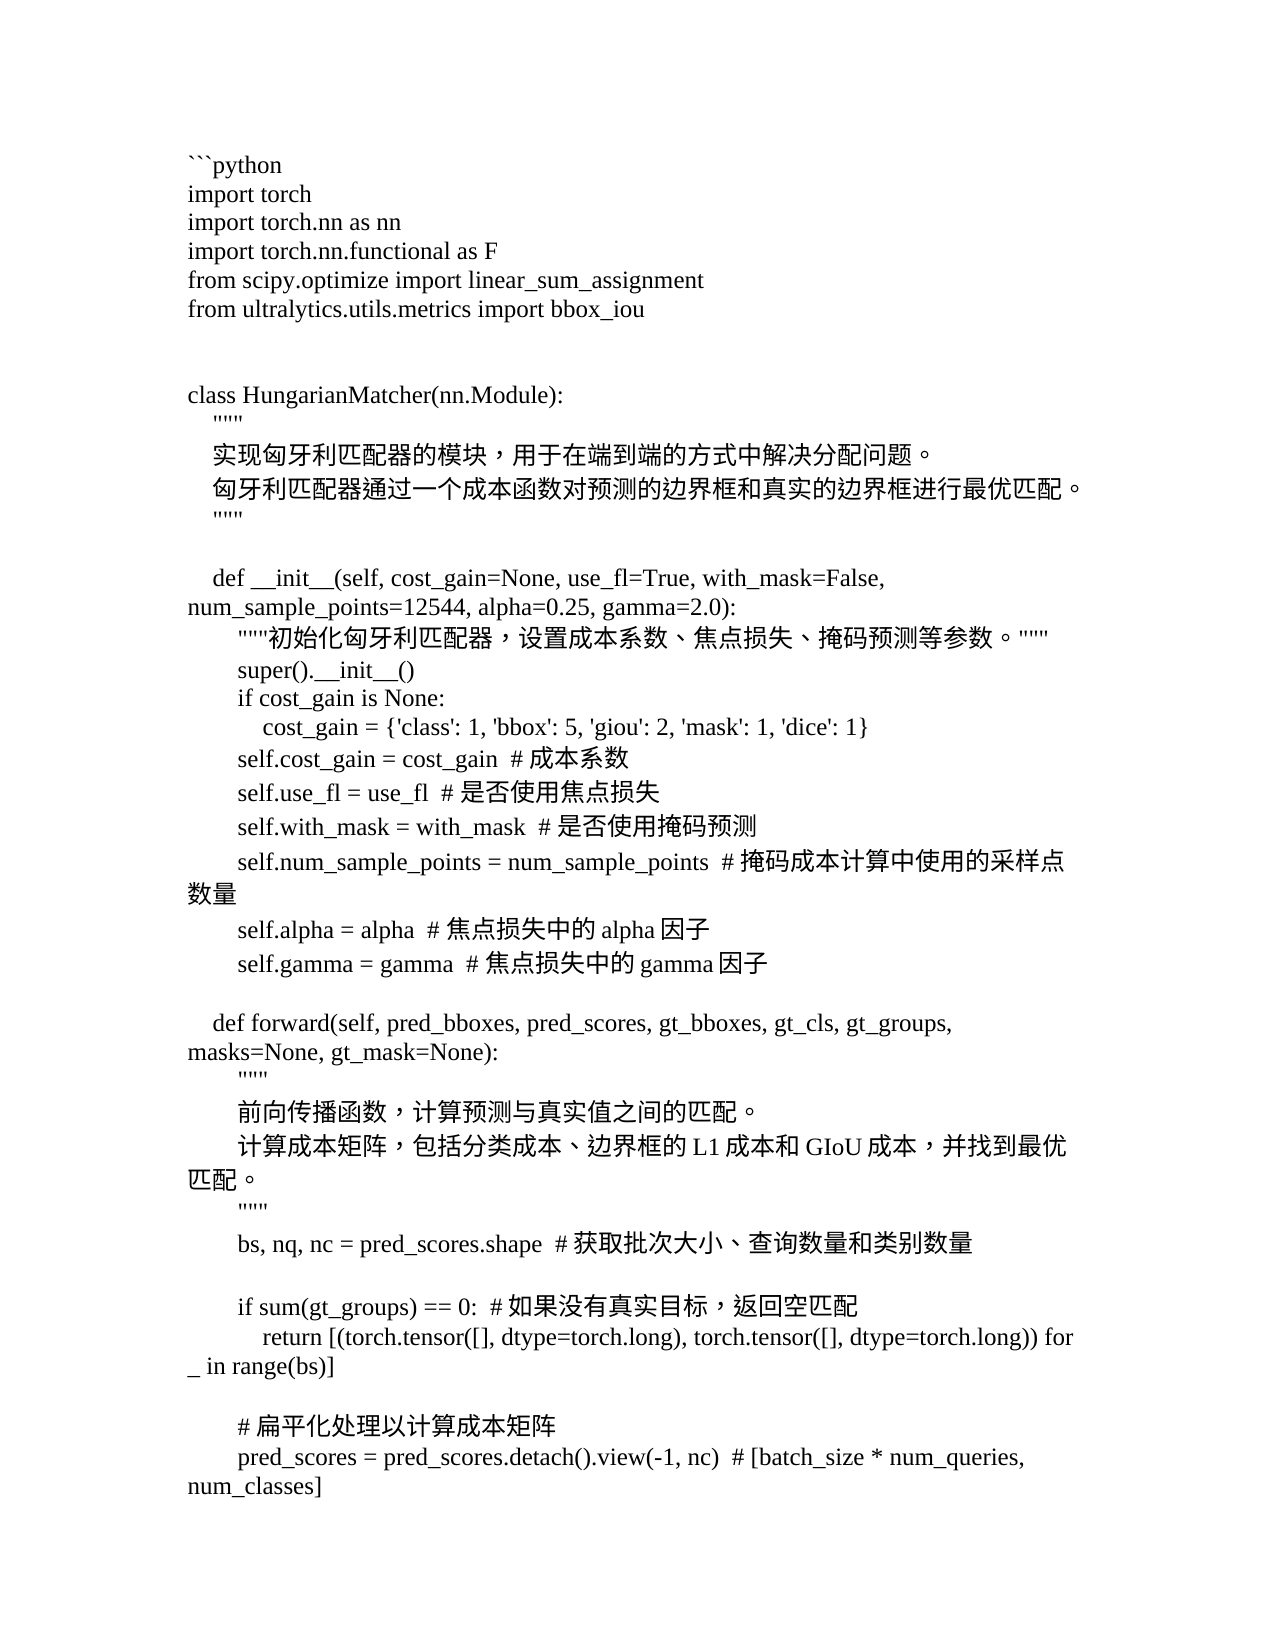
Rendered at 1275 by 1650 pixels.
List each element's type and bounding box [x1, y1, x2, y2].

text [187, 150, 1087, 1500]
